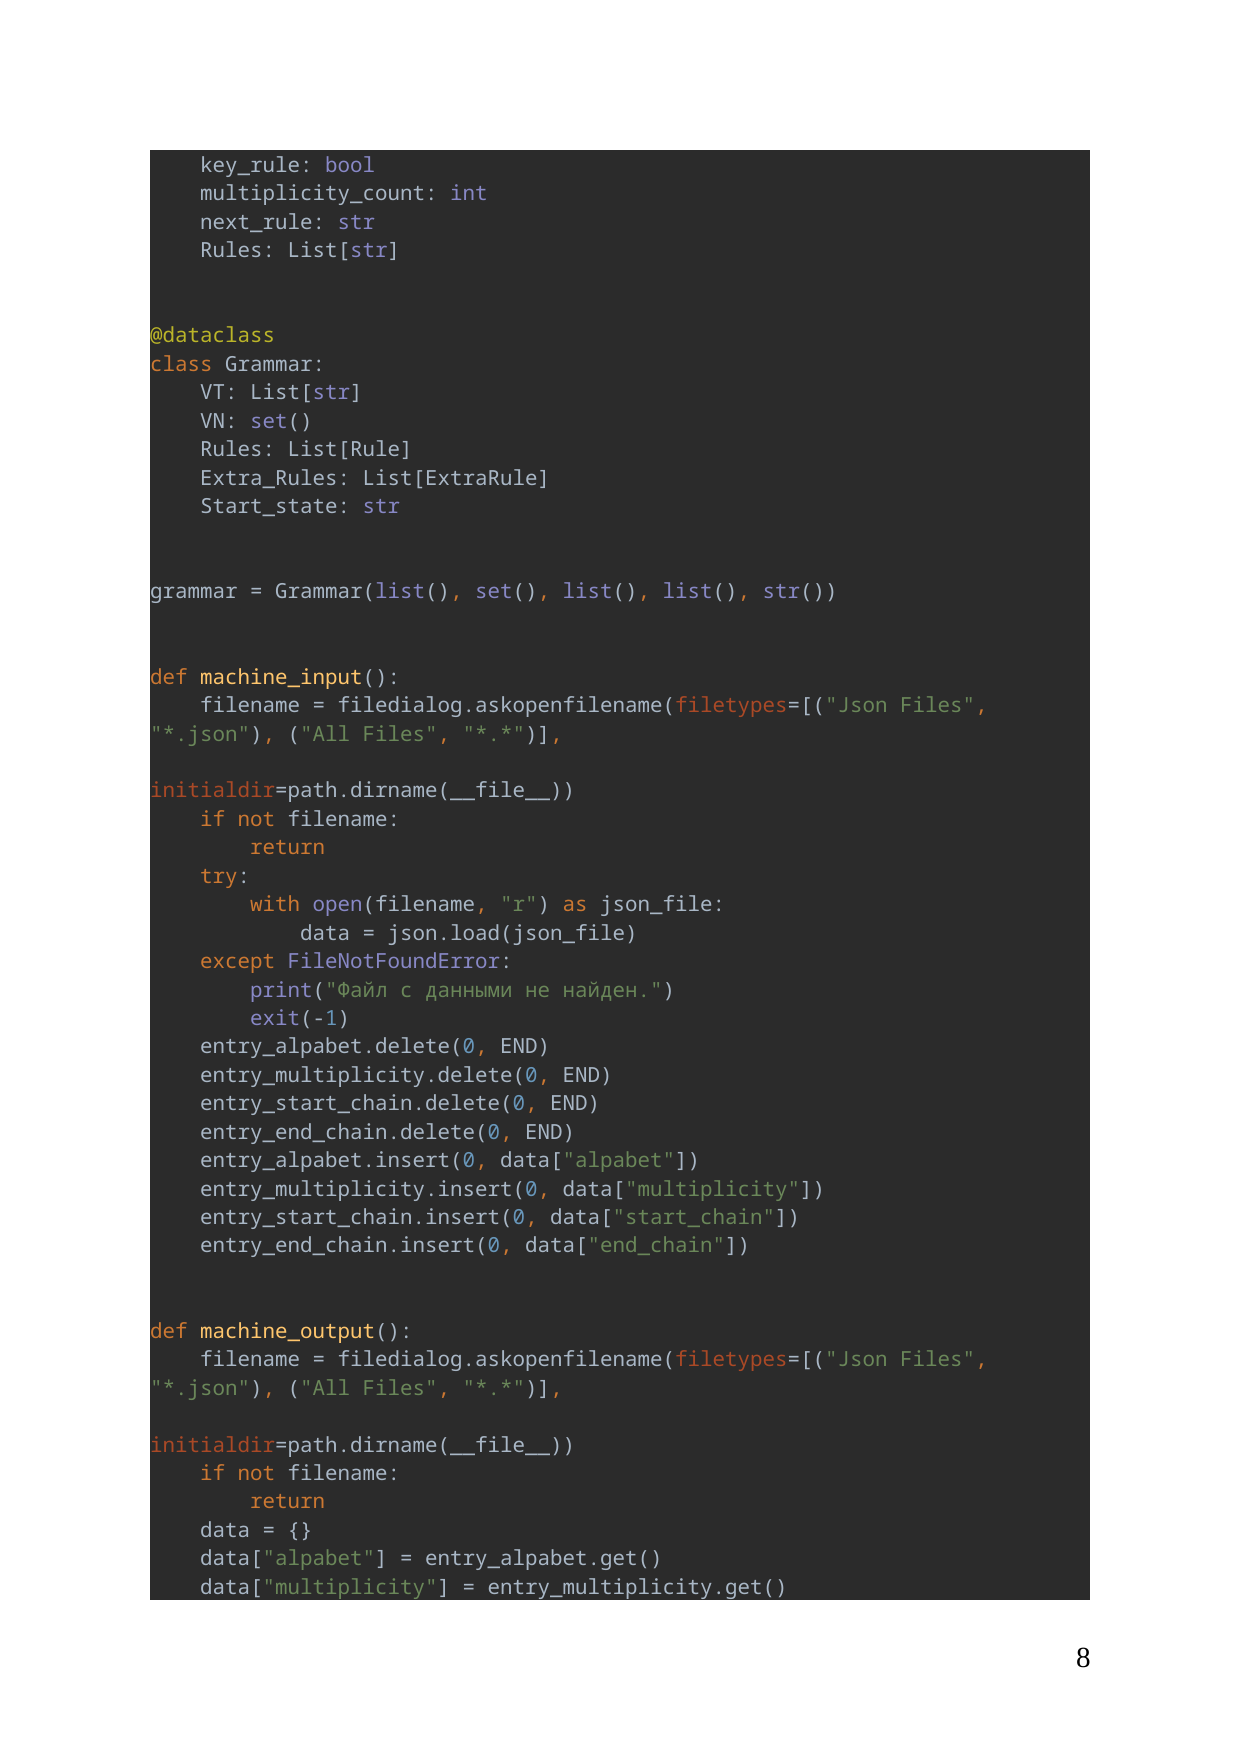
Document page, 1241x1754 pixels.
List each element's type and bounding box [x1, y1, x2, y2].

text [150, 150, 1090, 1600]
